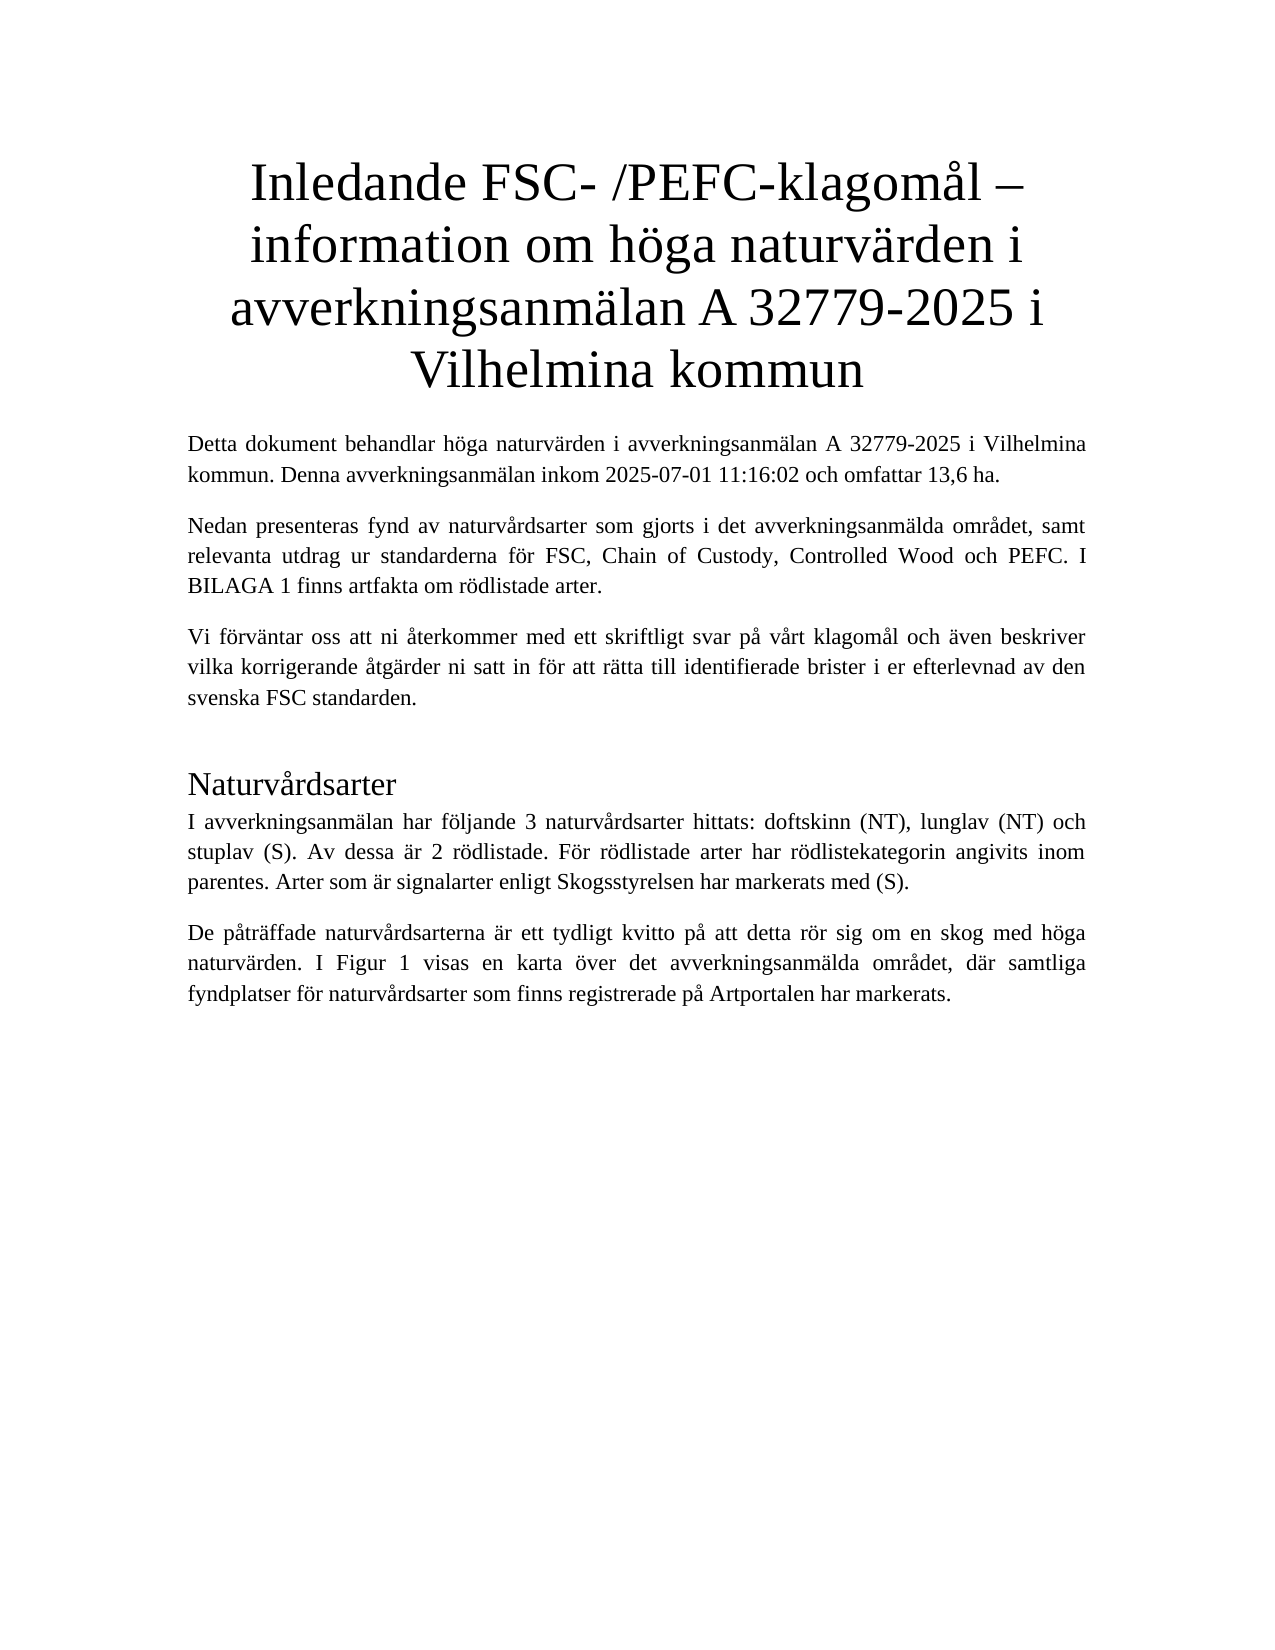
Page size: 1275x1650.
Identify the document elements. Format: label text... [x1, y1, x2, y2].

text Vi förväntar oss att ni återkommer med ett skriftligt svar på vårt klagomål och även beskriver vilka korrigerande åtgärder ni satt in för att rätta till identifierade brister i er efterlevnad av den svenska FSC standarden. [187, 623, 1087, 710]
text De påträffade naturvårdsarterna är ett tydligt kvitto på att detta rör sig om en skog med höga naturvärden. I Figur 1 visas en karta över det avverkningsanmälda området, där samtliga fyndplatser för naturvårdsarter som finns registrerade på Artportalen har markerats. [187, 919, 1087, 1006]
text Nedan presenteras fynd av naturvårdsarter som gjorts i det avverkningsanmälda området, samt relevanta utdrag ur standarderna för FSC, Chain of Custody, Controlled Wood och PEFC. I BILAGA 1 finns artfakta om rödlistade arter. [187, 512, 1087, 598]
text I avverkningsanmälan har följande 3 naturvårdsarter hittats: doftskinn (NT), lunglav (NT) och stuplav (S). Av dessa är 2 rödlistade. För rödlistade arter har rödlistekategorin angivits inom parentes. Arter som är signalarter enligt Skogsstyrelsen har markerats med (S). [187, 808, 1087, 894]
subtitle Naturvårdsarter [187, 764, 1087, 802]
text Detta dokument behandlar höga naturvärden i avverkningsanmälan A 32779-2025 i Vilhelmina kommun. Denna avverkningsanmälan inkom 2025-07-01 11:16:02 och omfattar 13,6 ha. [187, 430, 1087, 487]
title Inledande FSC- /PEFC-klagomål – information om höga naturvärden i avverkningsanmälan A 32779-2025 i Vilhelmina kommun [187, 150, 1087, 399]
